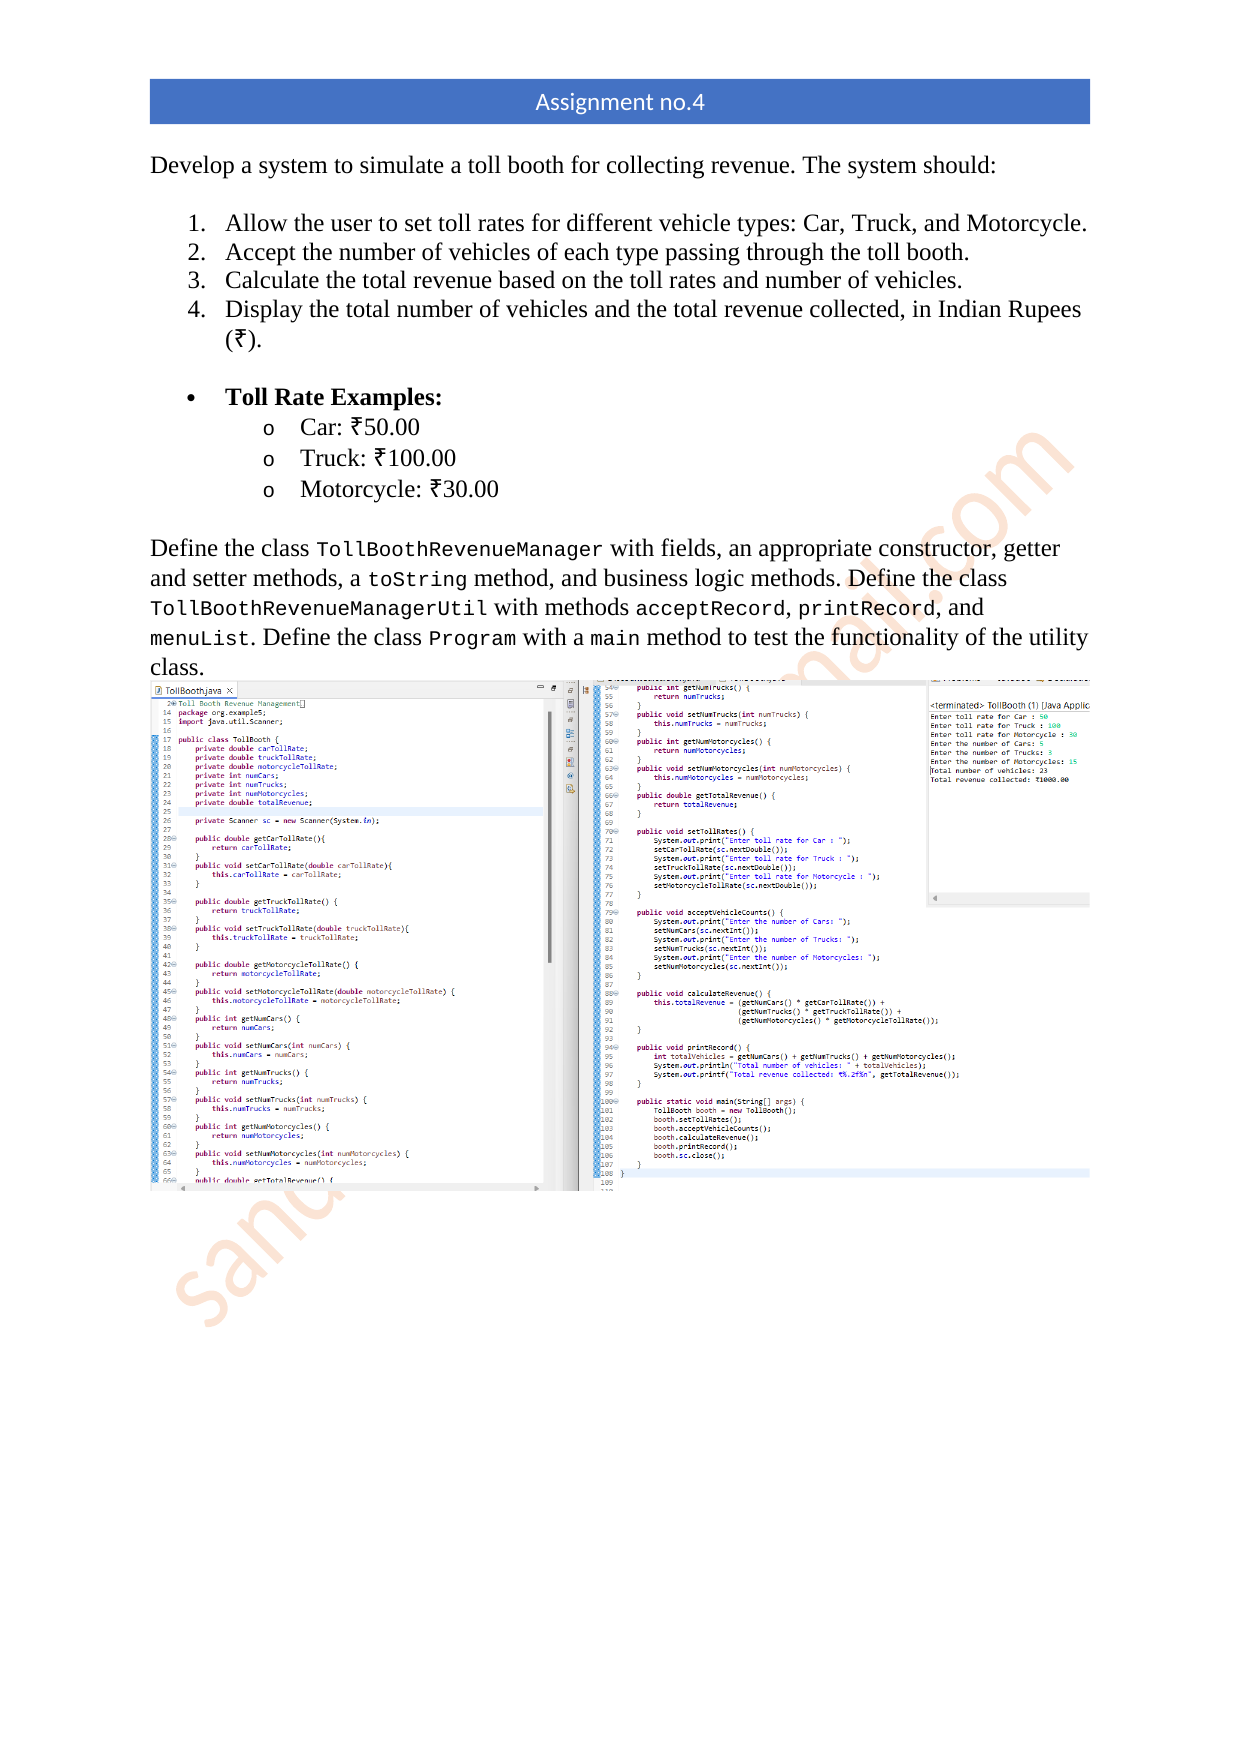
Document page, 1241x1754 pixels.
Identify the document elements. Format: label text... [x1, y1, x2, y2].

list Display the total number of vehicles and the total revenue collected, in Indian Rupees (₹). [187, 294, 1090, 353]
list Calculate the total revenue based on the toll rates and number of vehicles. [187, 265, 1090, 294]
text Develop a system to simulate a toll booth for collecting revenue. The system should: [150, 150, 1090, 179]
list Motorcycle: ₹30.00 [262, 473, 1090, 504]
picture [150, 680, 1090, 1191]
list Truck: ₹100.00 [262, 442, 1090, 473]
list Toll Rate Examples: [187, 382, 1090, 411]
list Accept the number of vehicles of each type passing through the toll booth. [187, 237, 1090, 265]
text Define the class TollBoothRevenueManager with fields, an appropriate constructor, getter and setter methods, a toString method, and business logic methods. Define the class TollBoothRevenueManagerUtil with methods acceptRecord, printRecord, and menuList. Define the class Program with a main method to test the functionality of the utility class. [150, 533, 1090, 680]
list Car: ₹50.00 [262, 411, 1090, 442]
list Allow the user to set toll rates for different vehicle types: Car, Truck, and Motorcycle. [187, 208, 1090, 237]
